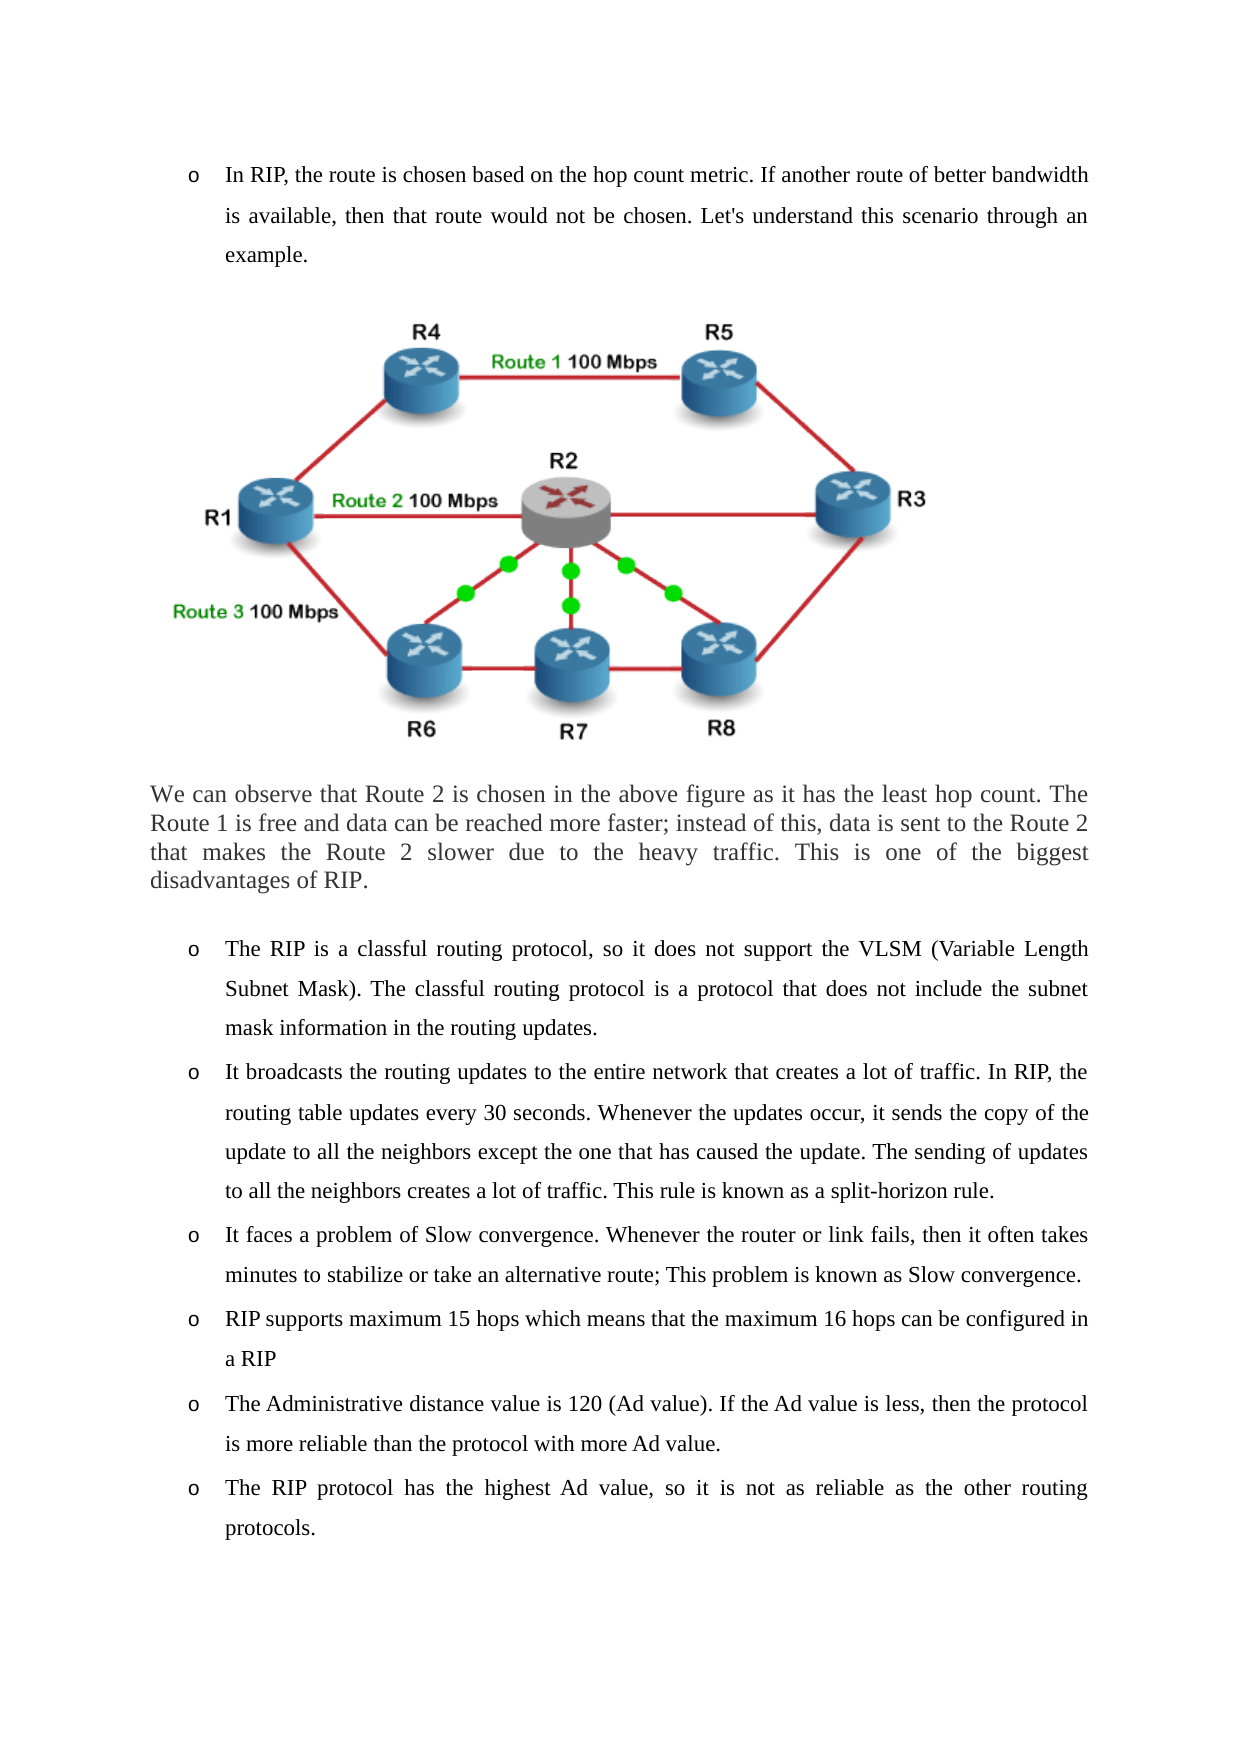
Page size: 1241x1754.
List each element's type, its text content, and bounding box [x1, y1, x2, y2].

list The RIP protocol has the highest Ad value, so it is not as reliable as the other routing protocols. [187, 1462, 1090, 1541]
text We can observe that Route 2 is chosen in the above figure as it has the least hop count. The Route 1 is free and data can be reached more faster; instead of this, data is sent to the Route 2 that makes the Route 2 slower due to the heavy traffic. This is one of the biggest disadvantages of RIP. [150, 779, 1090, 894]
list RIP supports maximum 15 hops which means that the maximum 16 hops can be configured in a RIP [187, 1294, 1090, 1372]
list It faces a problem of Slow convergence. Whenever the router or link fails, then it often takes minutes to stabilize or take an alternative route; This problem is known as Slow convergence. [187, 1209, 1090, 1287]
list The Administrative distance value is 120 (Ad value). If the Ad value is less, then the protocol is more reliable than the protocol with more Ad value. [187, 1378, 1090, 1456]
picture [150, 296, 932, 751]
list The RIP is a classful routing protocol, so it does not support the VLSM (Variable Length Subnet Mask). The classful routing protocol is a protocol that does not include the subnet mask information in the routing updates. [187, 923, 1090, 1041]
list In RIP, the route is chosen based on the hop count metric. If another route of better bandwidth is available, then that route would not be chosen. Let's understand this scenario through an example. [187, 150, 1090, 267]
list It broadcasts the routing updates to the entire network that creates a lot of traffic. In RIP, the routing table updates every 30 seconds. Whenever the updates occur, it sends the copy of the update to all the neighbors except the one that has caused the update. The sending of updates to all the neighbors creates a lot of traffic. This rule is known as a split-horizon rule. [187, 1047, 1090, 1203]
